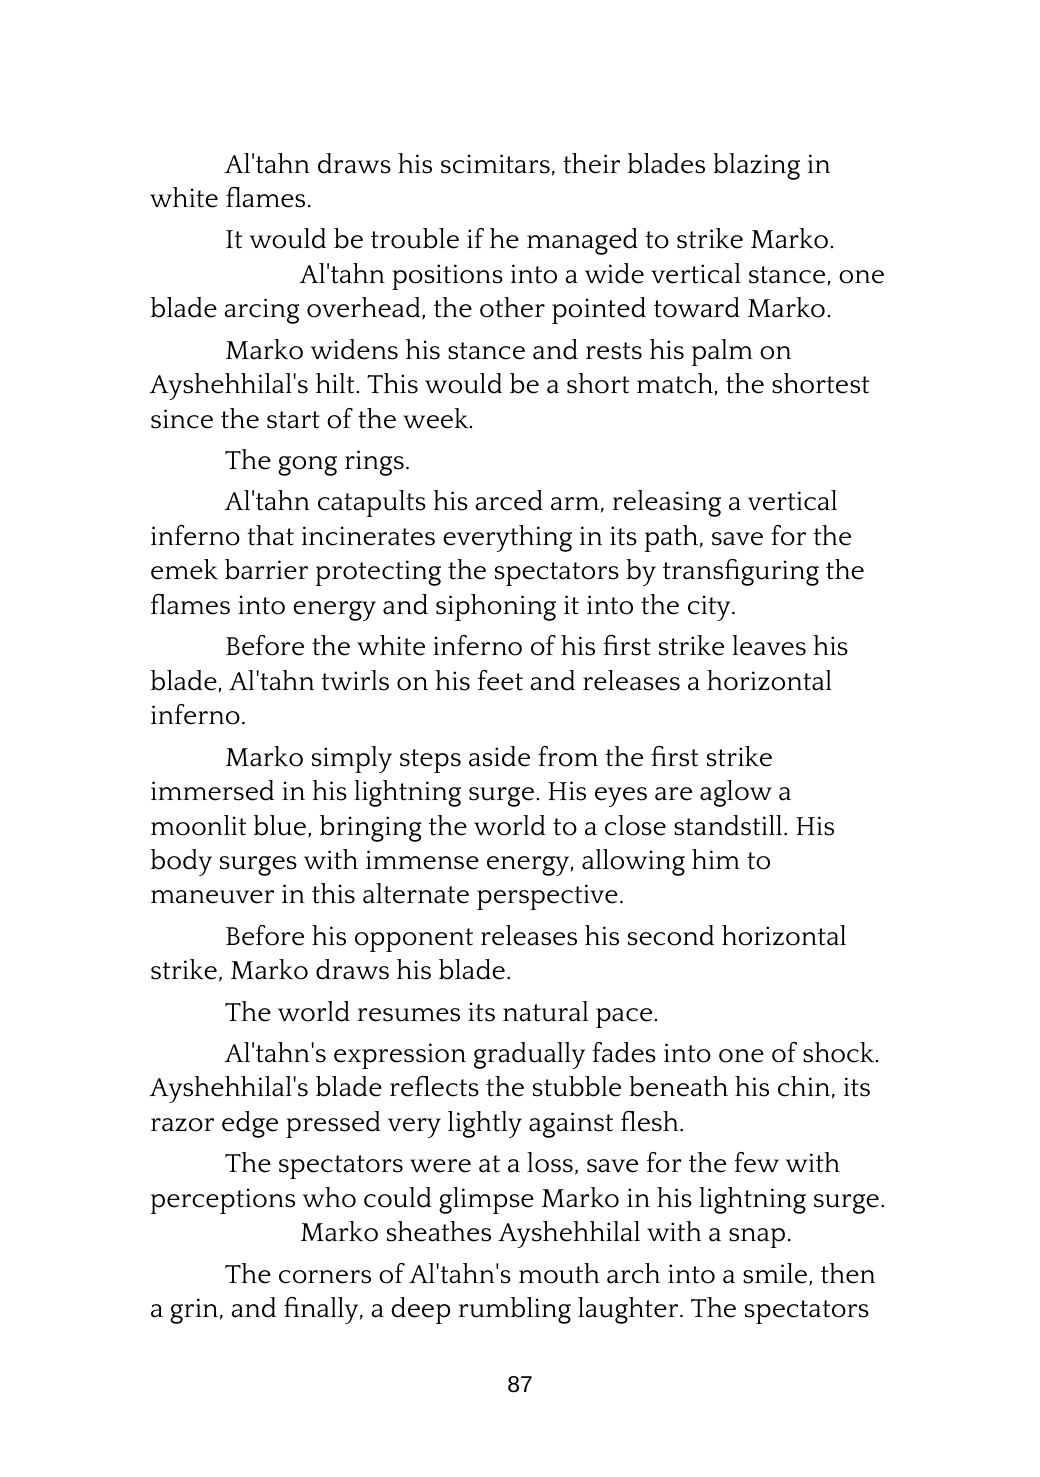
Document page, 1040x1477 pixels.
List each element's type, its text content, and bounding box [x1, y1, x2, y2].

text Marko widens his stance and rests his palm on Ayshehhilal's hilt. This would be a short match, the shortest since the start of the week. [150, 336, 889, 435]
text Before his opponent releases his second horizontal strike, Marko draws his blade. [150, 922, 889, 987]
text Marko simply steps aside from the first strike immersed in his lightning surge. His eyes are aglow a moonlit blue, bringing the world to a close standstill. His body surges with immense energy, allowing him to maneuver in this alternate perspective. [150, 743, 889, 911]
text Before the white inferno of his first strike leaves his blade, Al'tahn twirls on his feet and releases a horizontal inferno. [150, 633, 889, 732]
text The gong rings. [150, 446, 889, 476]
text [150, 1260, 889, 1324]
text Al'tahn's expression gradually fades into one of shock. Ayshehhilal's blade reflects the stubble beneath his chin, its razor edge pressed very lightly against flesh. [150, 1039, 889, 1138]
text Al'tahn draws his scimitars, their blades blazing in white flames. [150, 150, 889, 214]
text Al'tahn catapults his arced arm, releasing a vertical inferno that incinerates everything in its path, save for the emek barrier protecting the spectators by transfiguring the flames into energy and siphoning it into the city. [150, 488, 889, 621]
text The spectators were at a loss, save for the few with perceptions who could glimpse Marko in his lightning surge. Marko sheathes Ayshehhilal with a snap. [150, 1150, 889, 1249]
text The world resumes its natural pace. [150, 998, 889, 1028]
text It would be trouble if he managed to strike Marko. Al'tahn positions into a wide vertical stance, one blade arcing overhead, the other pointed toward Marko. [150, 226, 889, 325]
